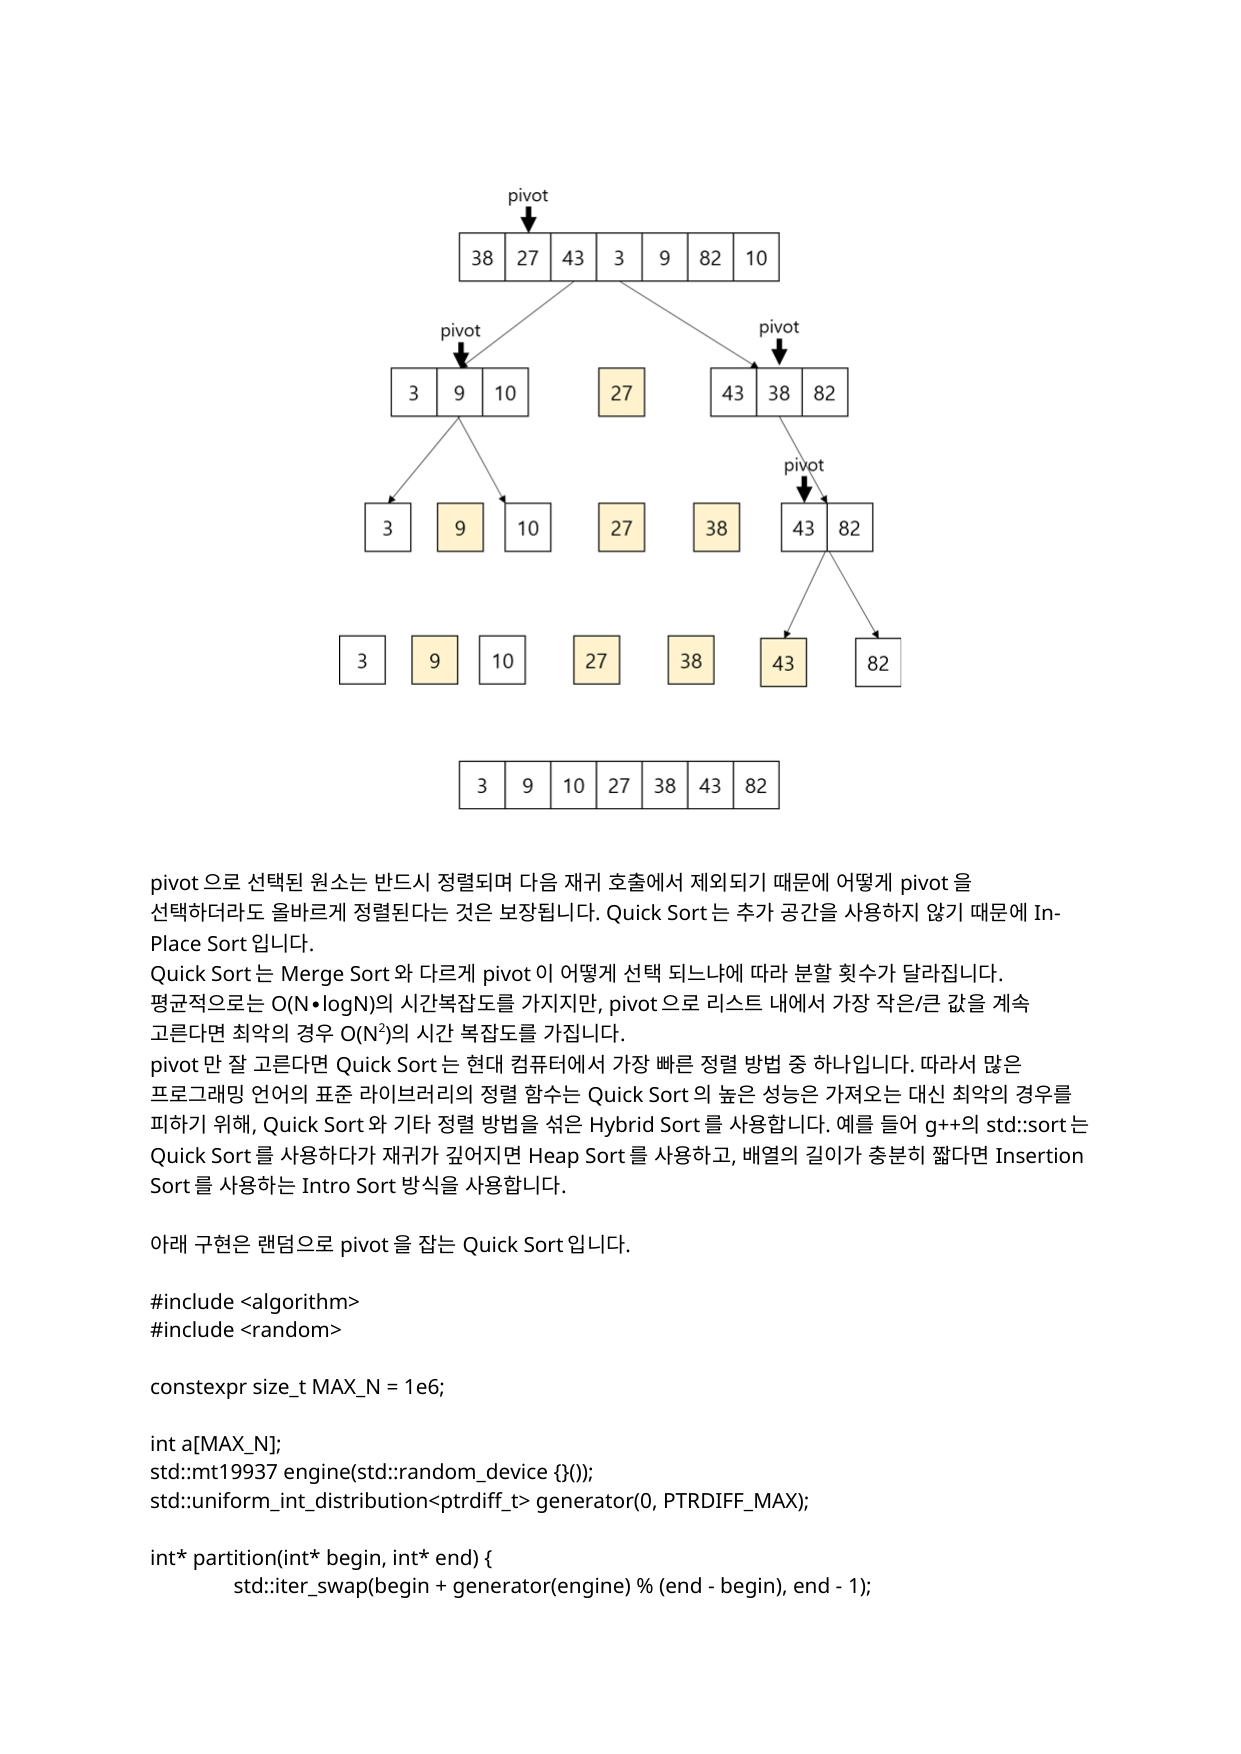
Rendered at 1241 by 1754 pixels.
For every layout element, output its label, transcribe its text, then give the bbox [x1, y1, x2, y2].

text int* partition(int* begin, int* end) { [150, 1543, 1090, 1571]
text std::mt19937 engine(std::random_device {}()); [150, 1457, 1090, 1486]
text pivot으로 선택된 원소는 반드시 정렬되며 다음 재귀 호출에서 제외되기 때문에 어떻게 pivot을 선택하더라도 올바르게 정렬된다는 것은 보장됩니다. Quick Sort는 추가 공간을 사용하지 않기 때문에 In-Place Sort입니다. [150, 866, 1090, 957]
text 아래 구현은 랜덤으로 pivot을 잡는 Quick Sort입니다. [150, 1228, 1090, 1258]
text std::uniform_int_distribution<ptrdiff_t> generator(0, PTRDIFF_MAX); [150, 1486, 1090, 1514]
text std::iter_swap(begin + generator(engine) % (end - begin), end - 1); [150, 1571, 1090, 1599]
text constexpr size_t MAX_N = 1e6; [150, 1372, 1090, 1401]
text Quick Sort는 Merge Sort와 다르게 pivot이 어떻게 선택 되느냐에 따라 분할 횟수가 달라집니다. 평균적으로는 O(N∙logN)의 시간복잡도를 가지지만, pivot으로 리스트 내에서 가장 작은/큰 값을 계속 고른다면 최악의 경우 O(N2)의 시간 복잡도를 가집니다. pivot만 잘 고른다면 Quick Sort는 현대 컴퓨터에서 가장 빠른 정렬 방법 중 하나입니다. 따라서 많은 프로그래밍 언어의 표준 라이브러리의 정렬 함수는 Quick Sort의 높은 성능은 가져오는 대신 최악의 경우를 피하기 위해, Quick Sort와 기타 정렬 방법을 섞은 Hybrid Sort를 사용합니다. 예를 들어 g++의 std::sort는 Quick Sort를 사용하다가 재귀가 깊어지면 Heap Sort를 사용하고, 배열의 길이가 충분히 짧다면 Insertion Sort를 사용하는 Intro Sort 방식을 사용합니다. [150, 957, 1090, 1228]
picture [339, 177, 902, 810]
text int a[MAX_N]; [150, 1429, 1090, 1457]
text #include <algorithm> [150, 1258, 1090, 1315]
text #include <random> [150, 1315, 1090, 1344]
